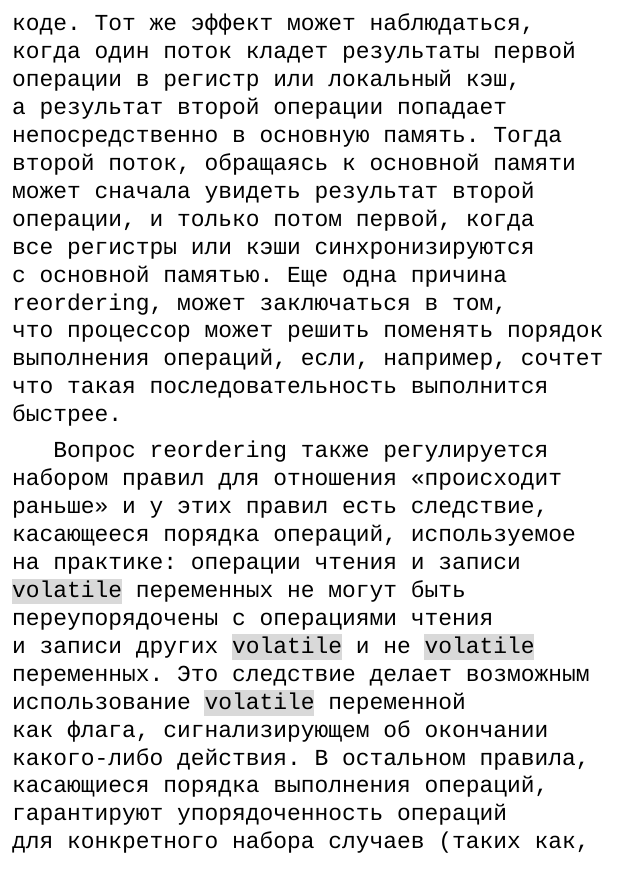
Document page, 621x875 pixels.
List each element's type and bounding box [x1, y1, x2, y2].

text [12, 12, 608, 428]
text [12, 439, 608, 856]
